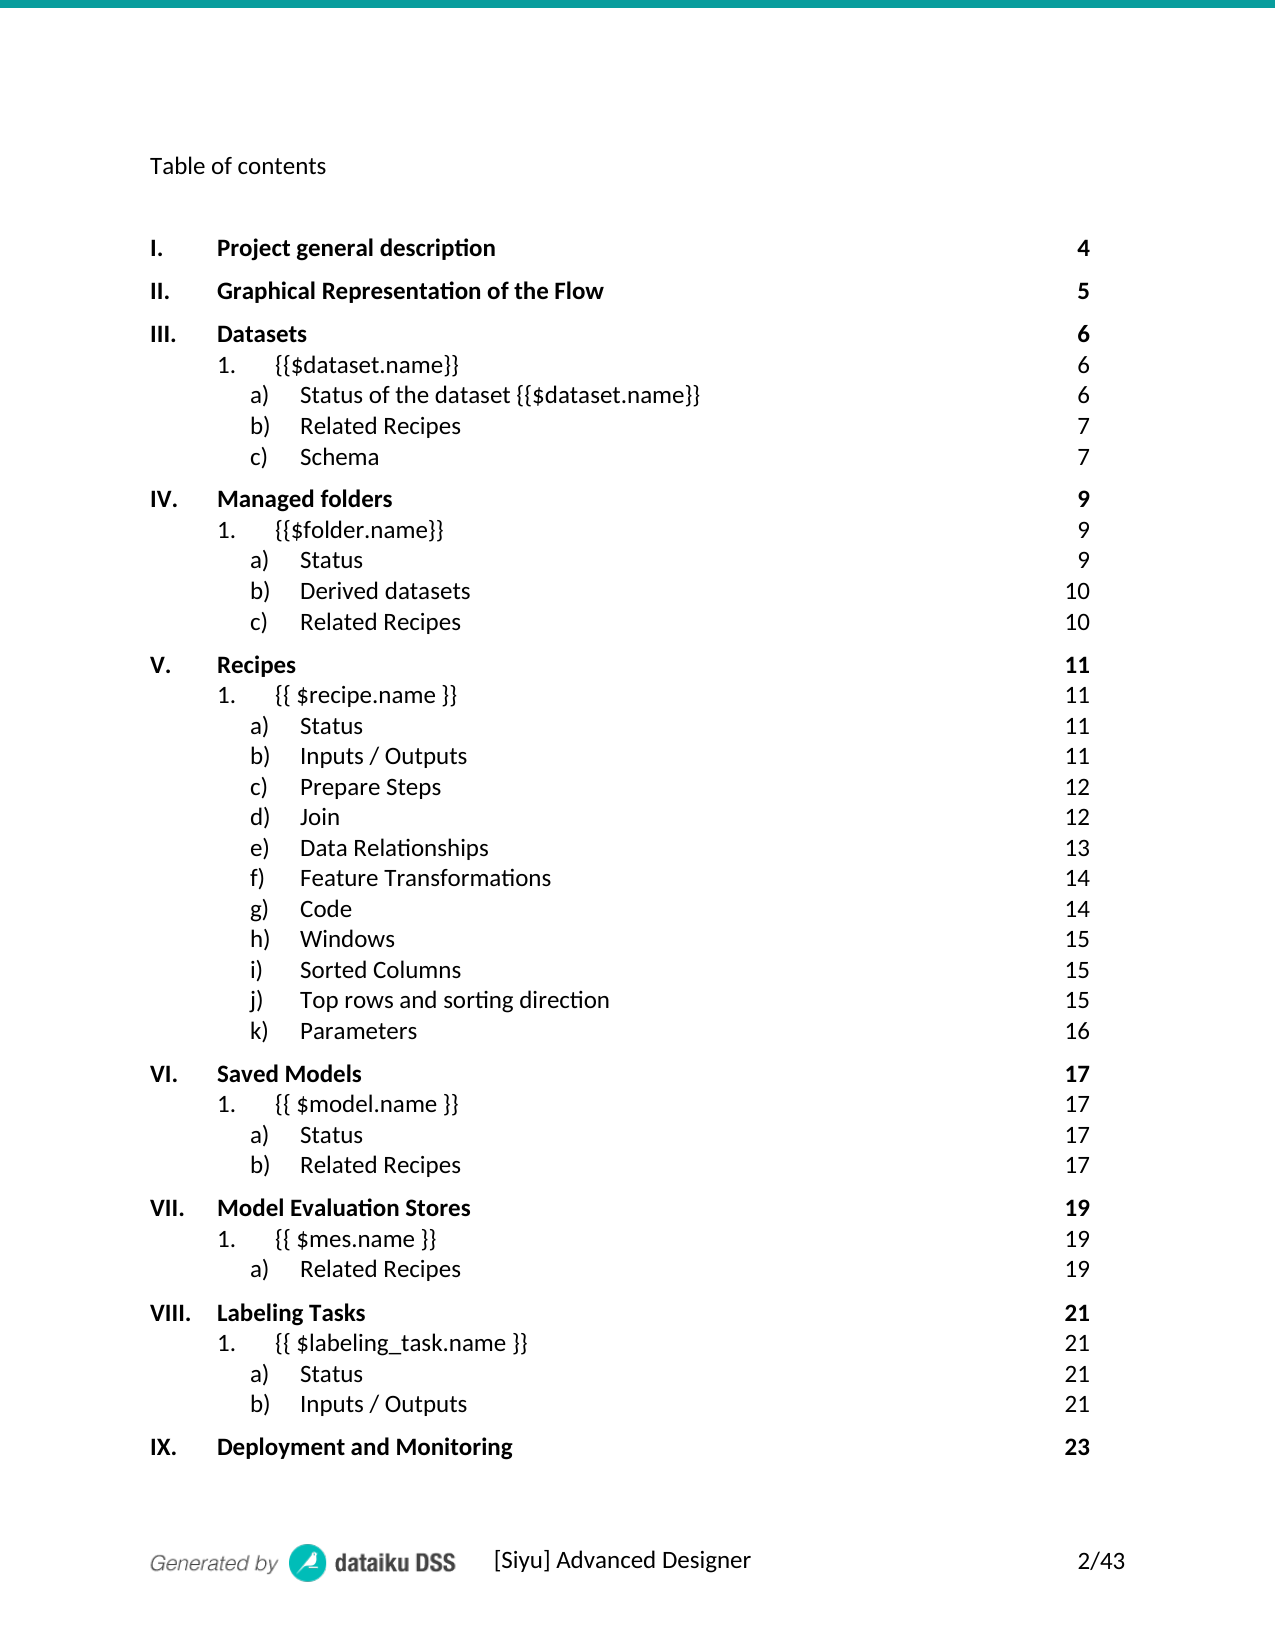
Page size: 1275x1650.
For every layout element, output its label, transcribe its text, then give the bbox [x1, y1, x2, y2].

picture [0, 0, 1275, 8]
text Table of contents [150, 150, 1125, 181]
picture [131, 1538, 473, 1589]
